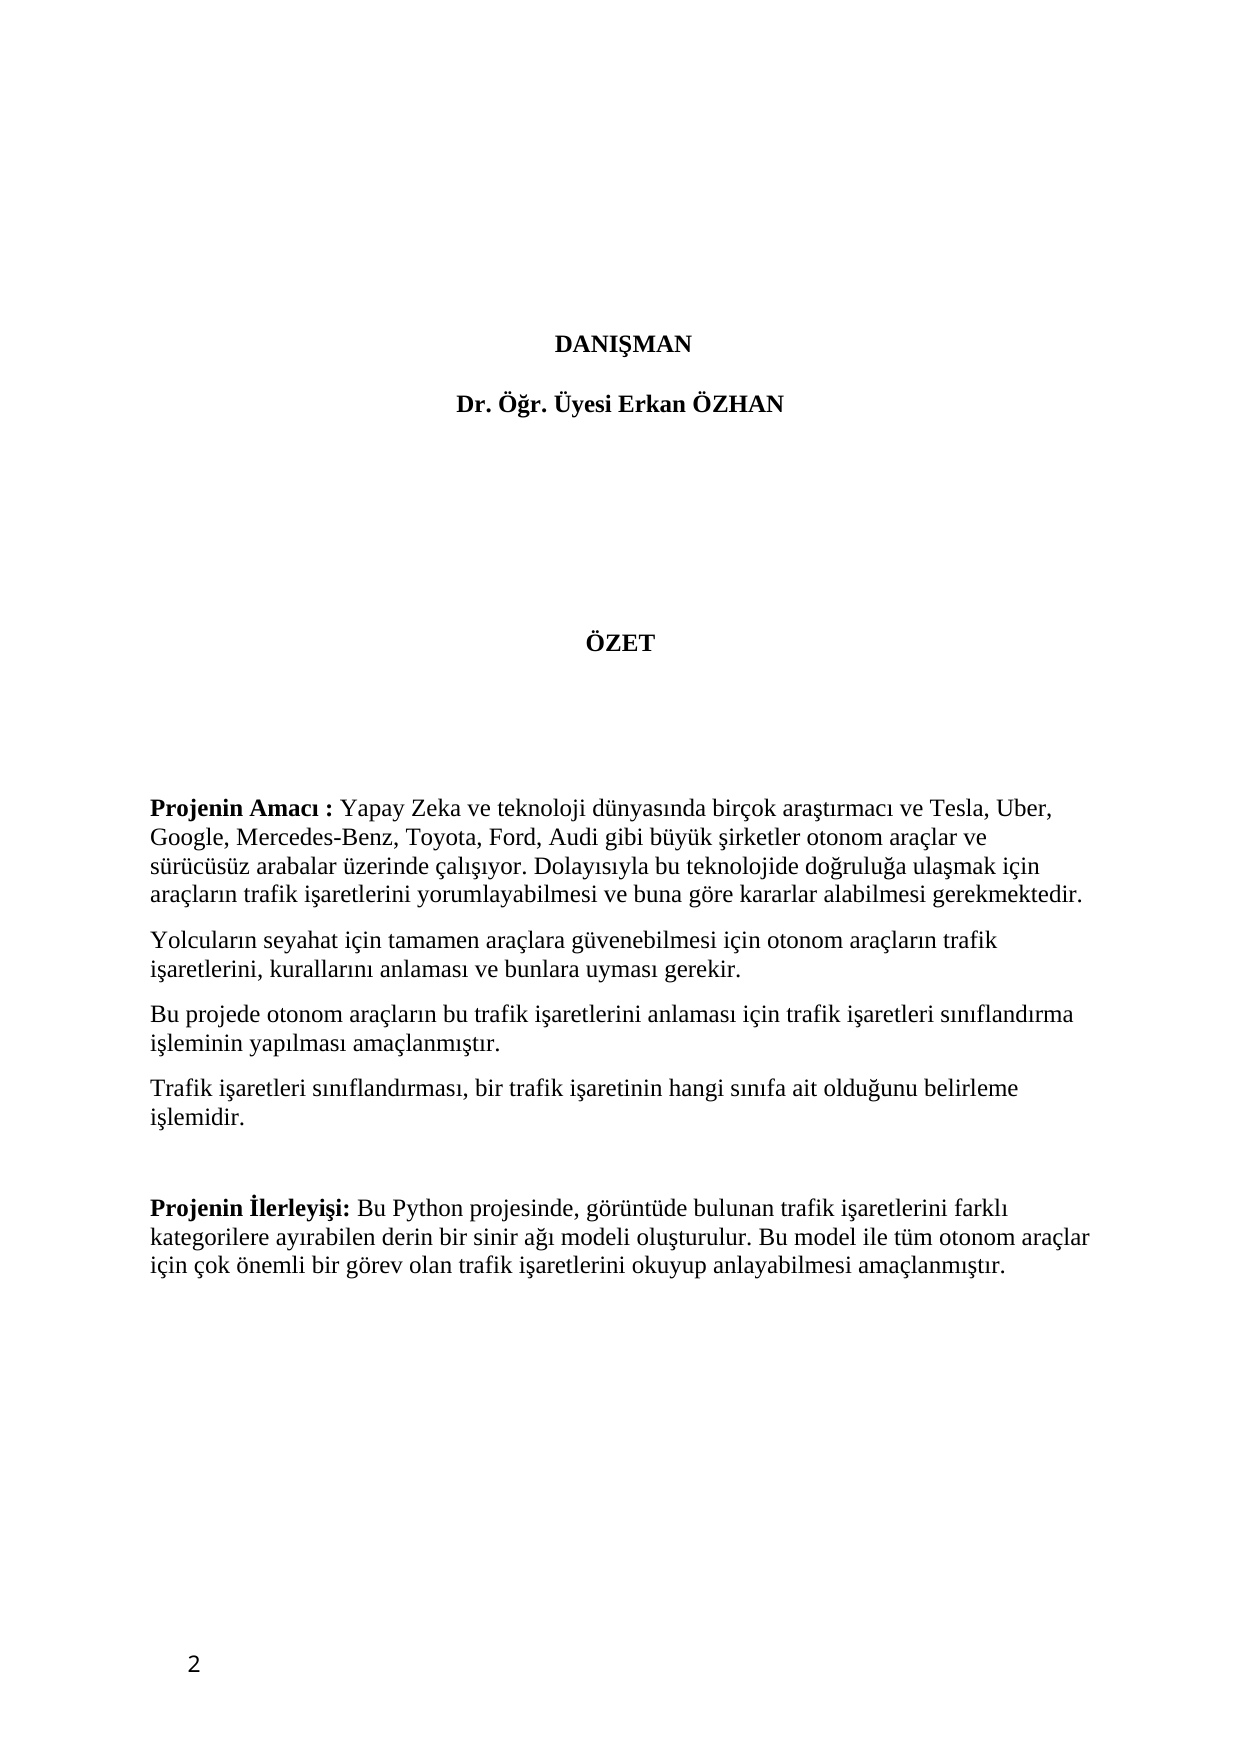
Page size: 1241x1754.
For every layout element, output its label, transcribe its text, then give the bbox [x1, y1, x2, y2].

text Bu projede otonom araçların bu trafik işaretlerini anlaması için trafik işaretleri sınıflandırma işleminin yapılması amaçlanmıştır. [150, 999, 1090, 1057]
text ÖZET [150, 628, 1090, 657]
text Projenin İlerleyişi: Bu Python projesinde, görüntüde bulunan trafik işaretlerini farklı kategorilere ayırabilen derin bir sinir ağı modeli oluşturulur. Bu model ile tüm otonom araçlar için çok önemli bir görev olan trafik işaretlerini okuyup anlayabilmesi amaçlanmıştır. [150, 1193, 1090, 1279]
text DANIŞMAN [150, 329, 1090, 358]
text Dr. Öğr. Üyesi Erkan ÖZHAN [150, 389, 1090, 418]
text Trafik işaretleri sınıflandırması, bir trafik işaretinin hangi sınıfa ait olduğunu belirleme işlemidir. [150, 1073, 1090, 1131]
text Yolcuların seyahat için tamamen araçlara güvenebilmesi için otonom araçların trafik işaretlerini, kurallarını anlaması ve bunlara uyması gerekir. [150, 925, 1090, 982]
text Projenin Amacı : Yapay Zeka ve teknoloji dünyasında birçok araştırmacı ve Tesla, Uber, Google, Mercedes-Benz, Toyota, Ford, Audi gibi büyük şirketler otonom araçlar ve sürücüsüz arabalar üzerinde çalışıyor. Dolayısıyla bu teknolojide doğruluğa ulaşmak için araçların trafik işaretlerini yorumlayabilmesi ve buna göre kararlar alabilmesi gerekmektedir. [150, 793, 1090, 908]
